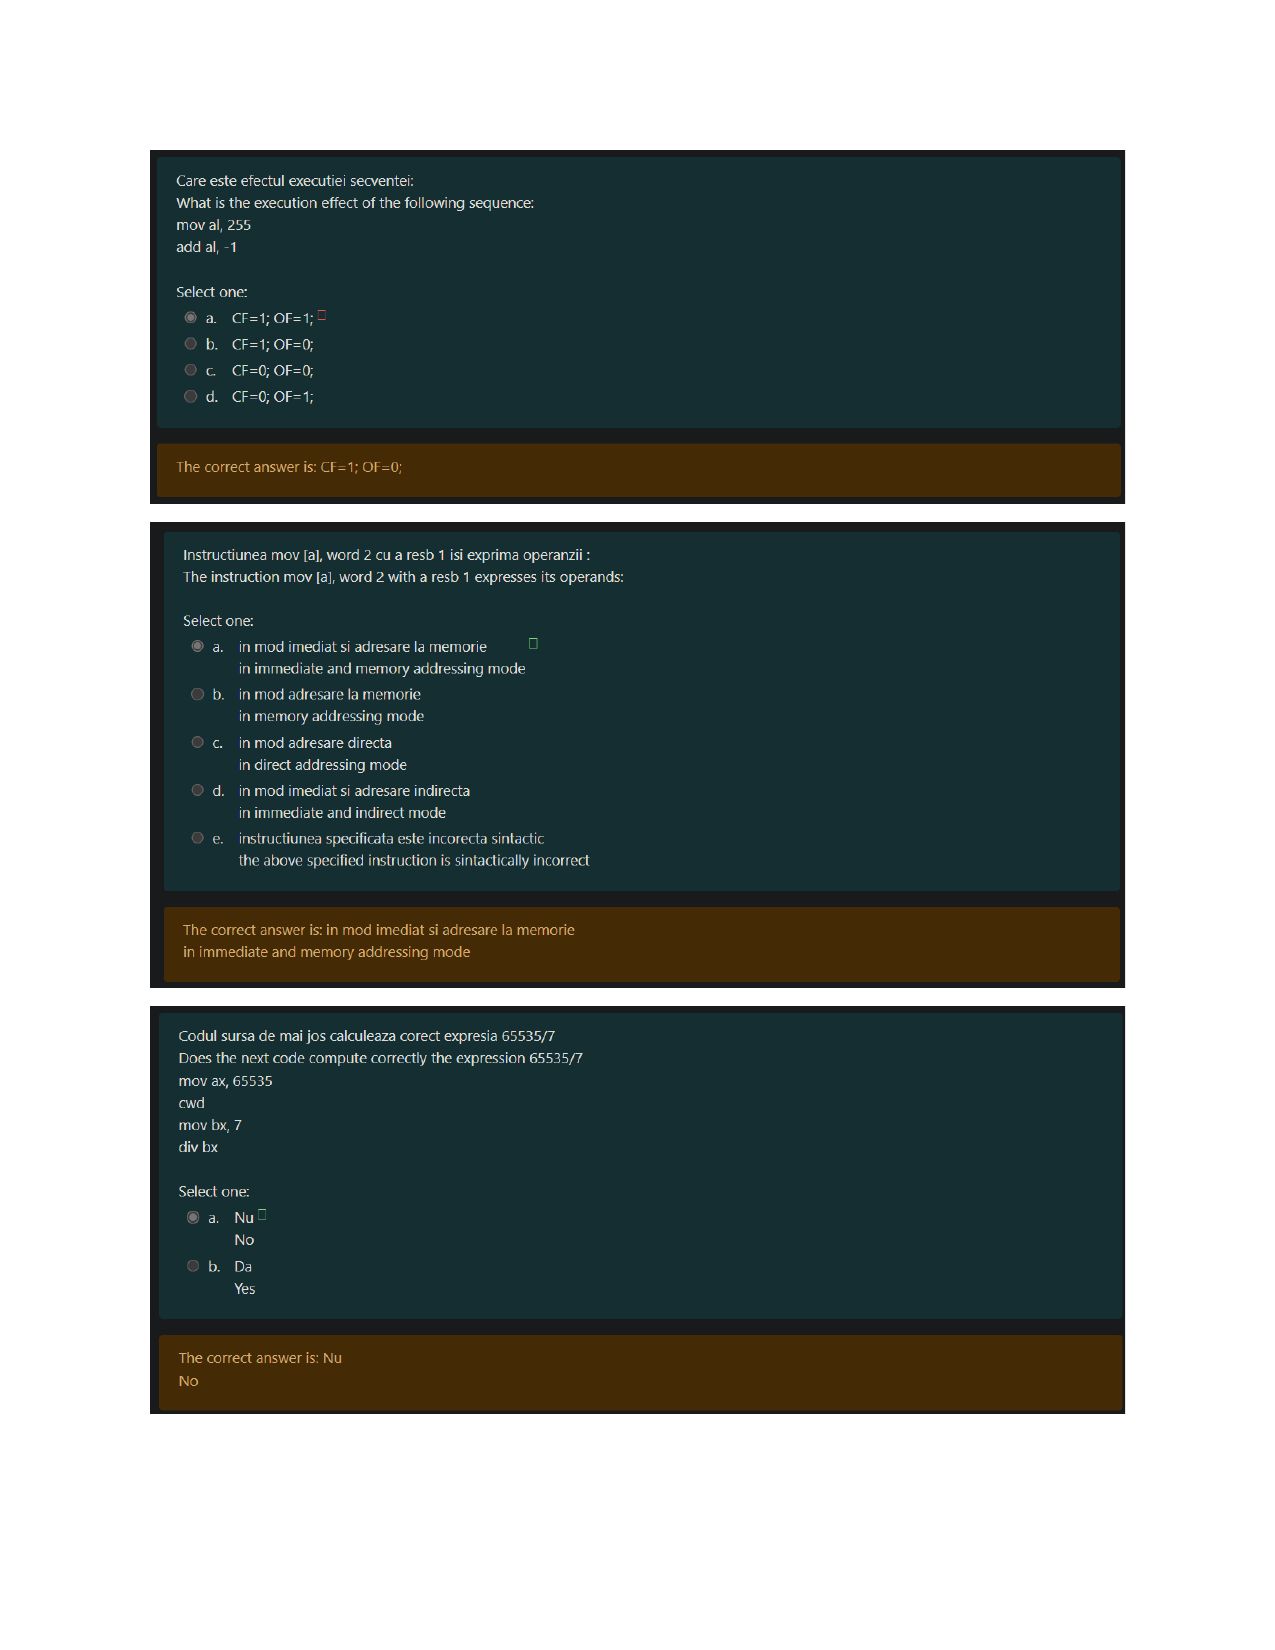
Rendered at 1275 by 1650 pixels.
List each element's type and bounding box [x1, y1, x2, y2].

picture [150, 522, 1125, 988]
picture [150, 1006, 1125, 1414]
picture [150, 150, 1125, 504]
